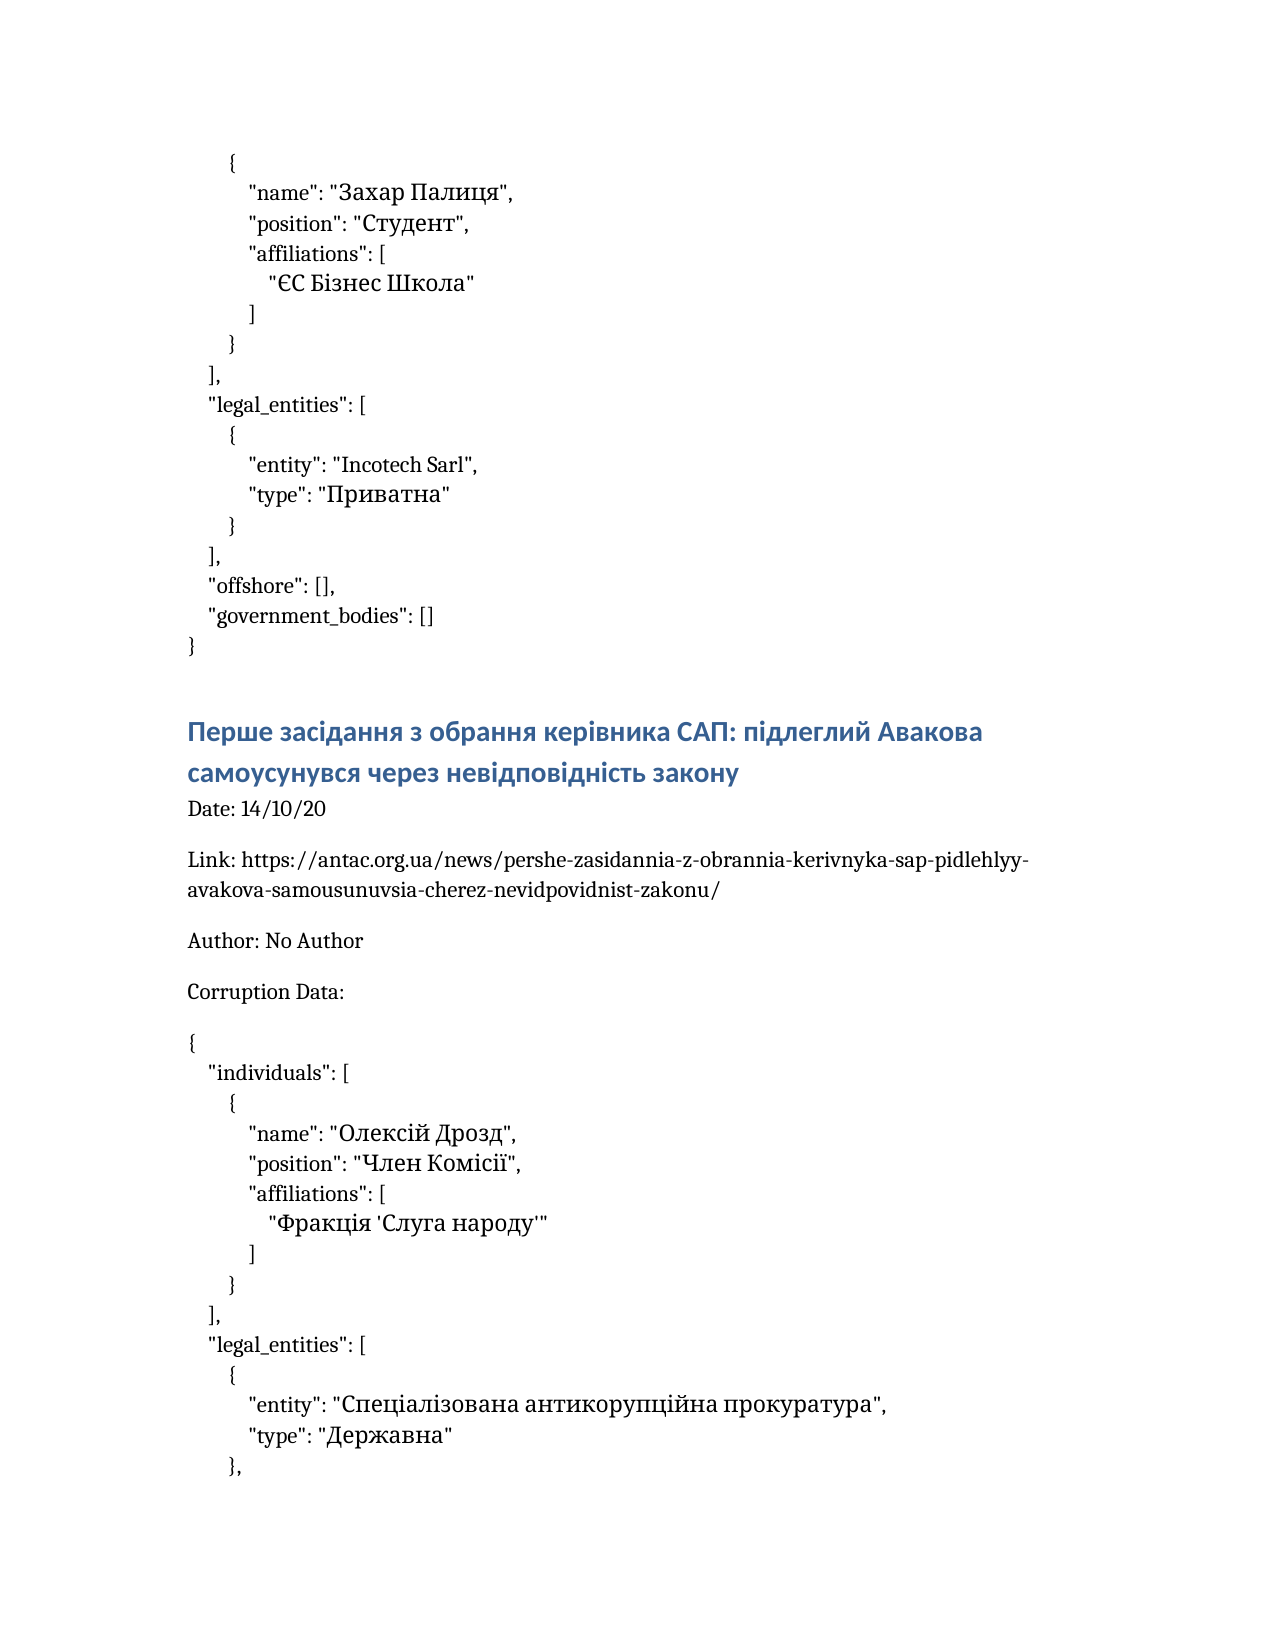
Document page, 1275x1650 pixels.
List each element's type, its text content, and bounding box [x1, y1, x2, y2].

text Link: https://antac.org.ua/news/pershe-zasidannia-z-obrannia-kerivnyka-sap-pidlehlyy-avakova-samousunuvsia-cherez-nevidpovidnist-zakonu/ [187, 846, 1087, 903]
subtitle Перше засідання з обрання керівника САП: підлеглий Авакова самоусунувся через невідповідність закону [187, 713, 1087, 790]
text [187, 150, 1087, 660]
text Date: 14/10/20 [187, 795, 1087, 822]
text Corruption Data: [187, 979, 1087, 1005]
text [187, 1030, 1087, 1479]
text Author: No Author [187, 928, 1087, 954]
